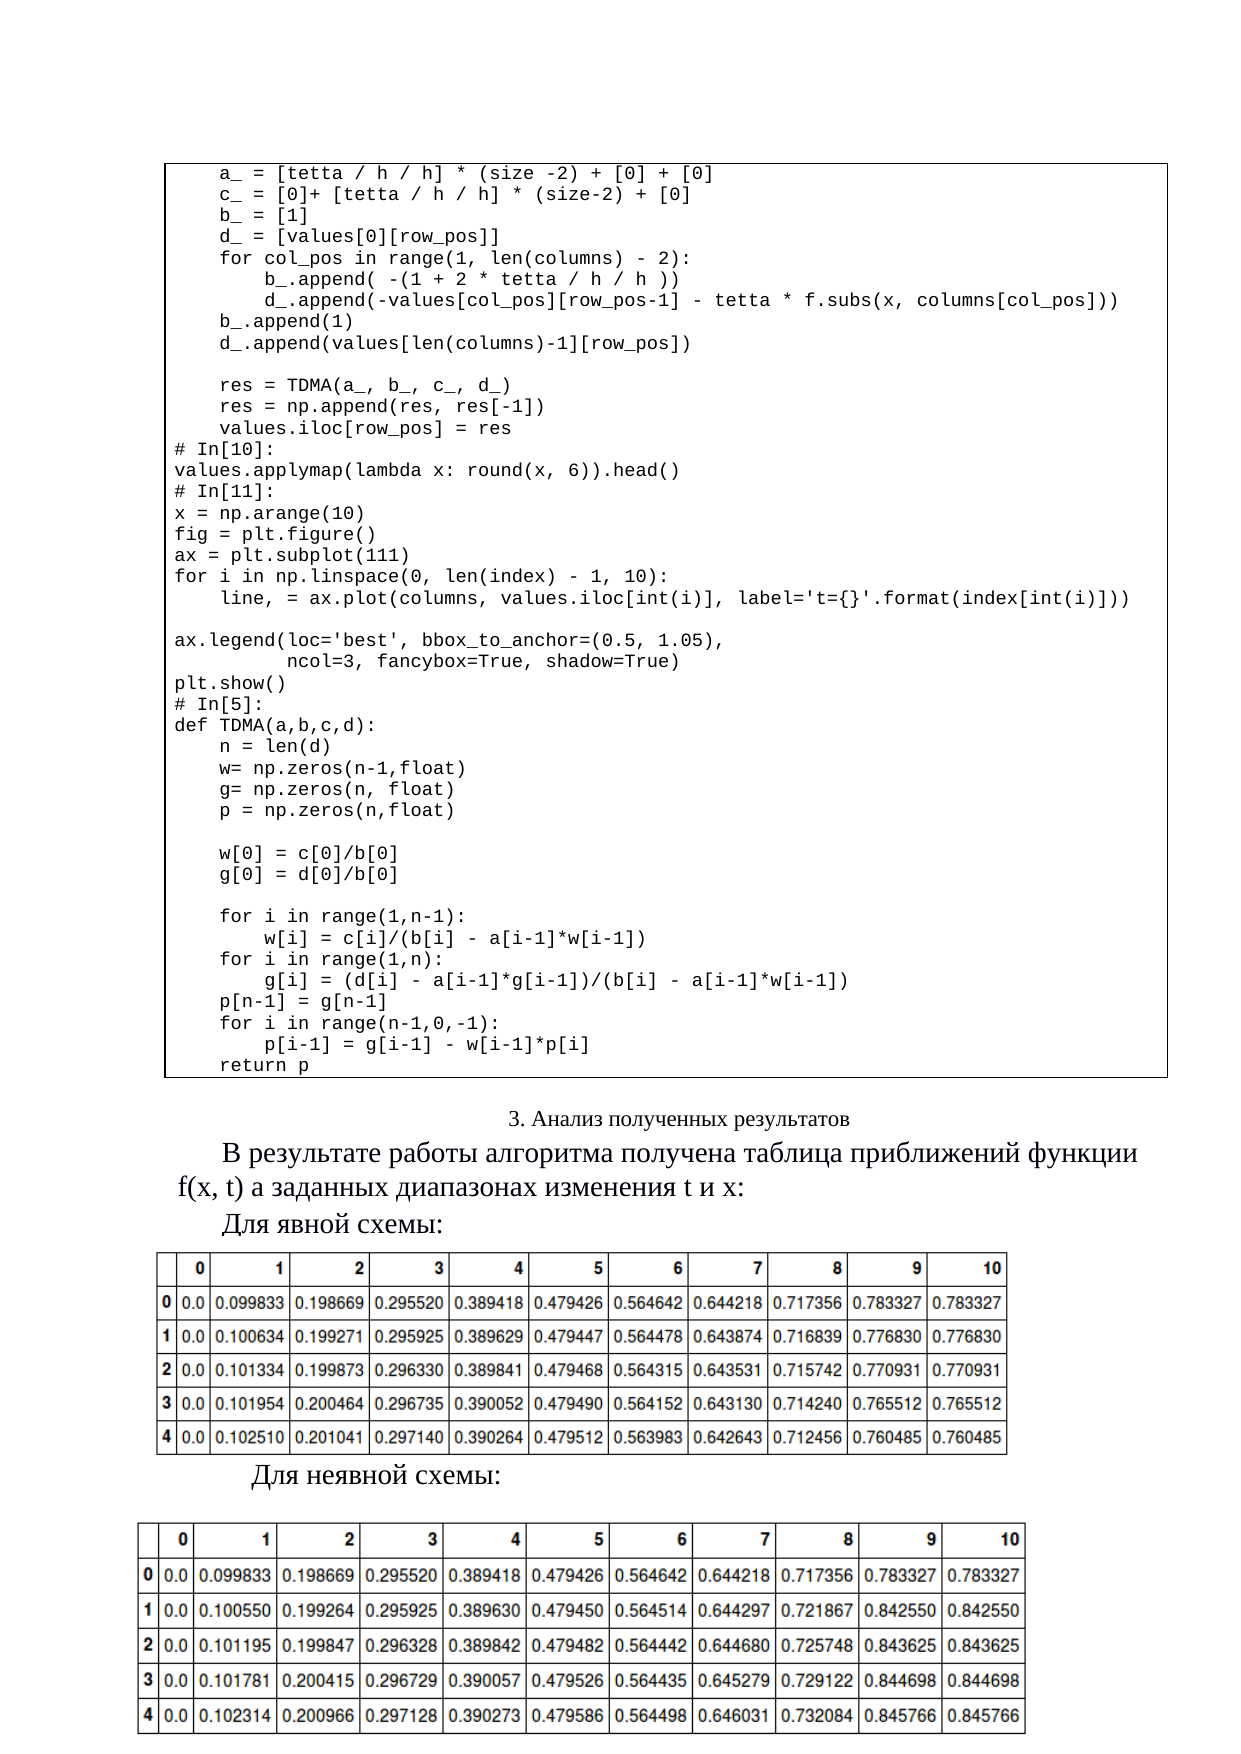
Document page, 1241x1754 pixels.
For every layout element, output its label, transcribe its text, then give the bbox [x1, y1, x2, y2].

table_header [166, 164, 1167, 1077]
picture [153, 1236, 1027, 1462]
subtitle В результате работы алгоритма получена таблица приближений функции f(x, t) а заданных диапазонах изменения t и х: [177, 1135, 1181, 1202]
subtitle 3. Анализ полученных результатов [177, 1105, 1181, 1131]
picture [134, 1513, 1027, 1739]
subtitle Для явной схемы: [177, 1206, 1181, 1240]
text Для неявной схемы: [177, 1457, 1181, 1491]
